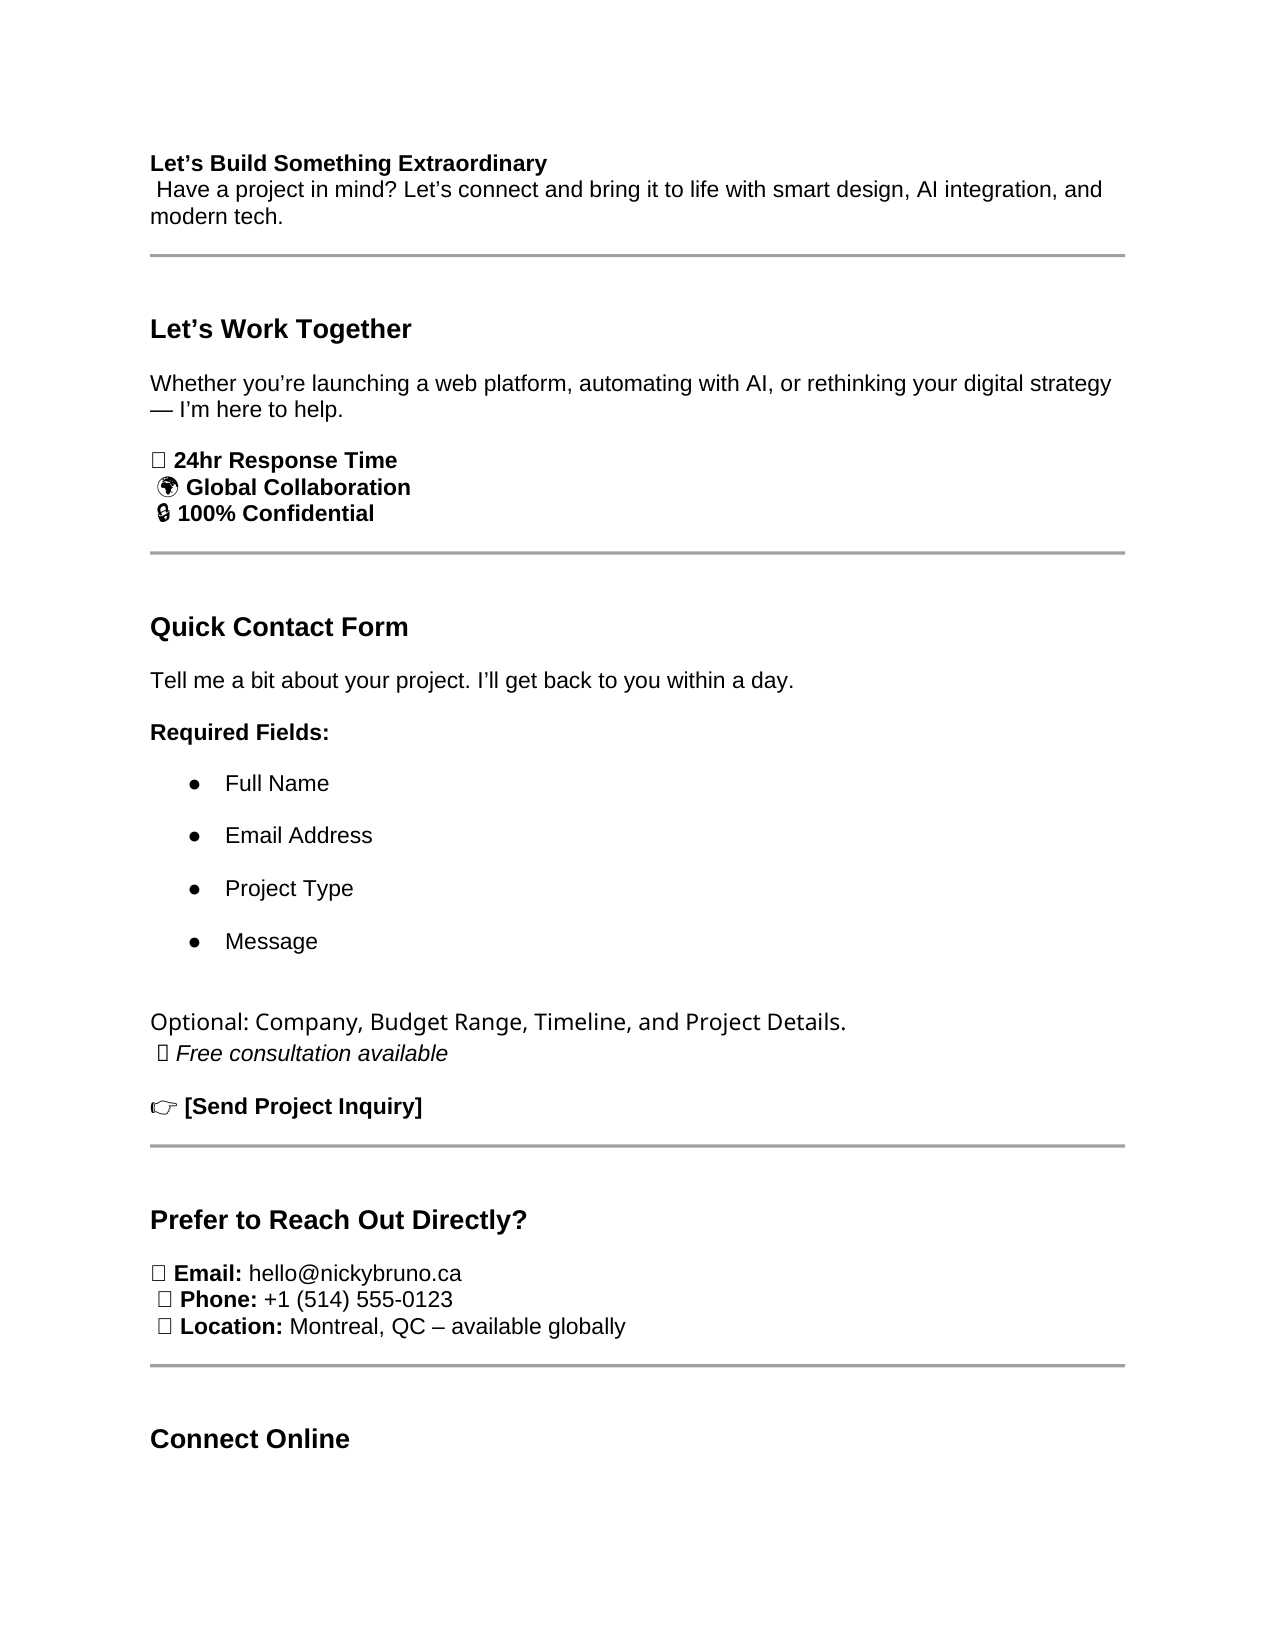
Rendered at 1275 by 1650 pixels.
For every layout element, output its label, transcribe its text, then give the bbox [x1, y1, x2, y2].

text 👉 [Send Project Inquiry] [150, 1093, 1125, 1119]
subtitle Prefer to Reach Out Directly? [150, 1204, 1125, 1235]
list Message [187, 928, 1125, 981]
subtitle Quick Contact Form [150, 611, 1125, 642]
text 📧 Email: hello@nickybruno.ca 📞 Phone: +1 (514) 555-0123 📍 Location: Montreal, QC – available globally [150, 1260, 1125, 1339]
text Tell me a bit about your project. I’ll get back to you within a day. [150, 667, 1125, 693]
text Whether you’re launching a web platform, automating with AI, or rethinking your digital strategy — I’m here to help. [150, 370, 1125, 422]
list Email Address [187, 822, 1125, 875]
list Full Name [187, 770, 1125, 822]
list Project Type [187, 875, 1125, 928]
subtitle Connect Online [150, 1423, 1125, 1455]
subtitle Let’s Work Together [150, 313, 1125, 345]
text Required Fields: [150, 718, 1125, 745]
text Optional: Company, Budget Range, Timeline, and Project Details. ✅ Free consultation available [150, 1006, 1125, 1068]
text Let’s Build Something Extraordinary Have a project in mind? Let’s connect and bring it to life with smart design, AI integration, and modern tech. [150, 150, 1125, 229]
text 📨 24hr Response Time 🌍 Global Collaboration 🔒 100% Confidential [150, 447, 1125, 526]
